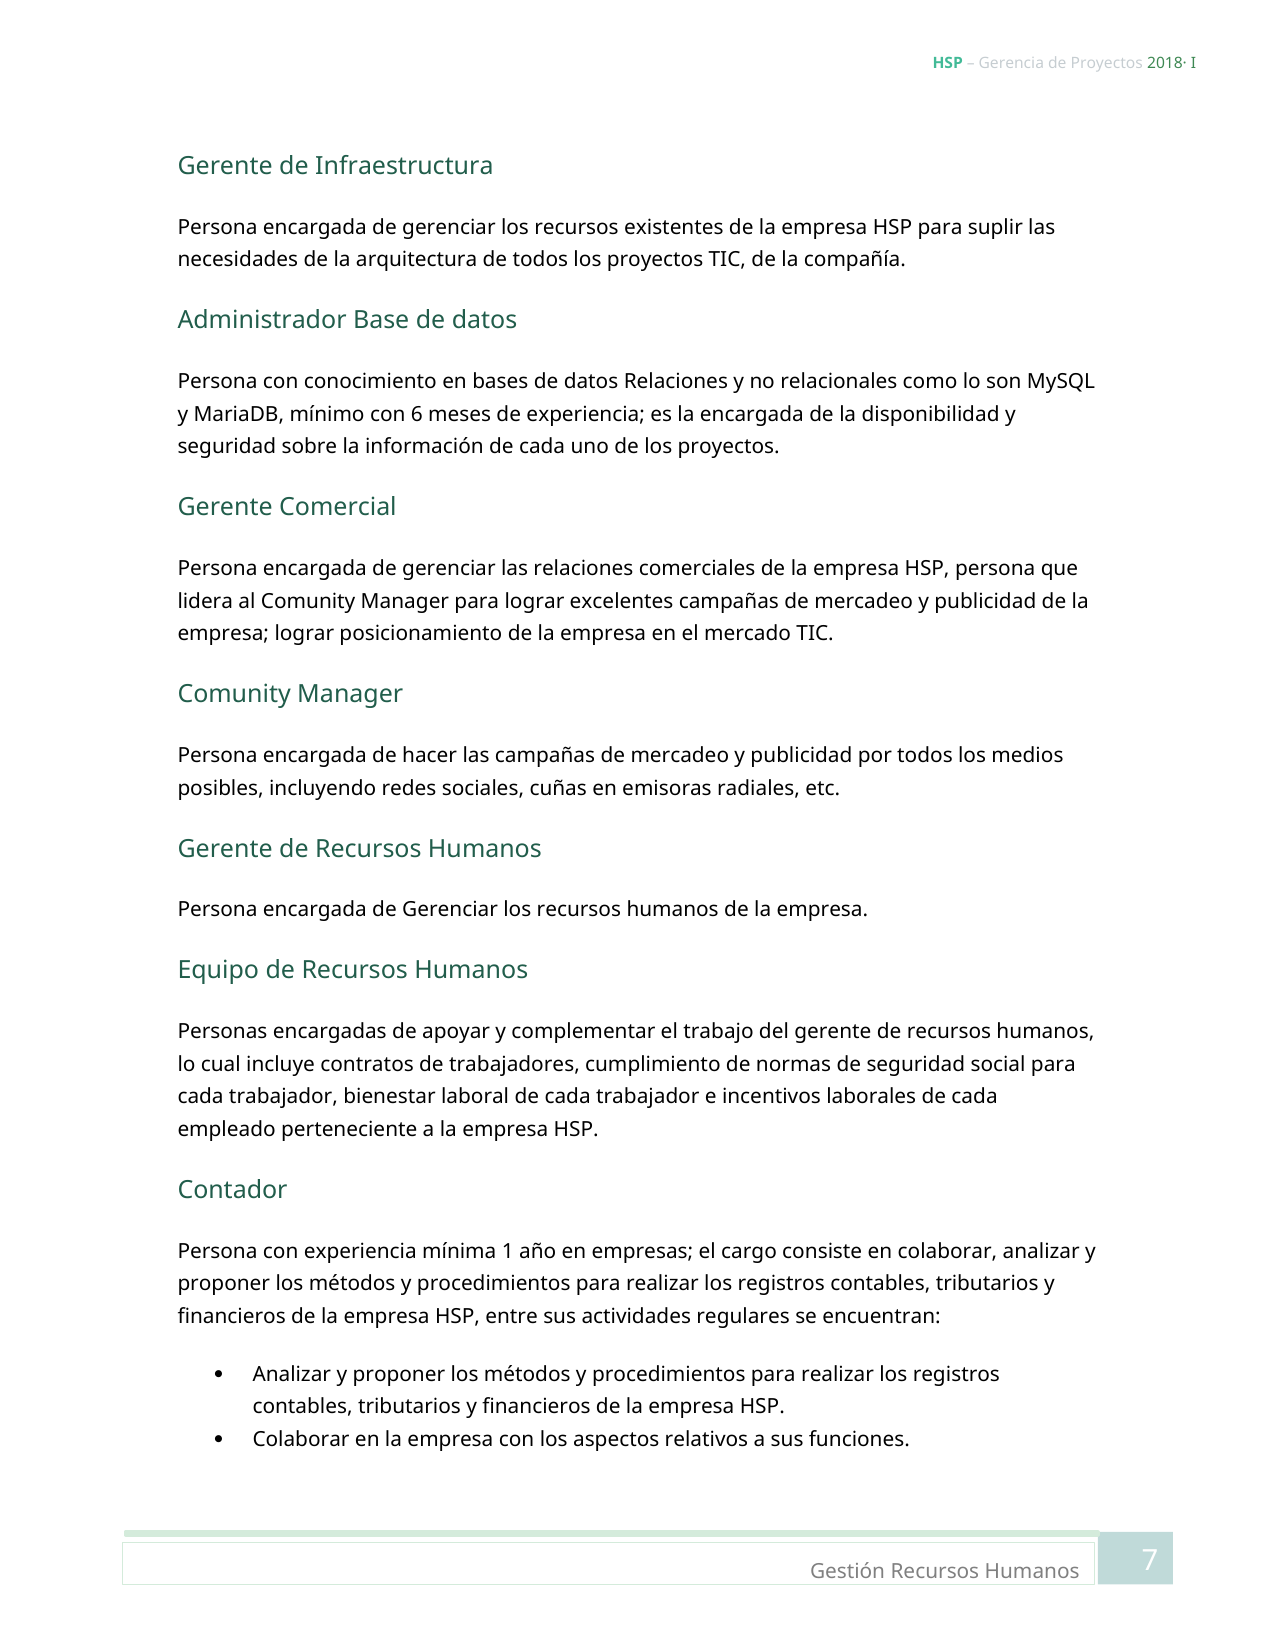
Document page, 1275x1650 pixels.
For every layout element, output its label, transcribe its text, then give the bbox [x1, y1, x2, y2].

text Persona encargada de hacer las campañas de mercadeo y publicidad por todos los medios posibles, incluyendo redes sociales, cuñas en emisoras radiales, etc. [177, 740, 1098, 801]
list Analizar y proponer los métodos y procedimientos para realizar los registros contables, tributarios y financieros de la empresa HSP. [215, 1359, 1098, 1420]
subtitle Administrador Base de datos [177, 302, 1098, 336]
text Persona encargada de gerenciar los recursos existentes de la empresa HSP para suplir las necesidades de la arquitectura de todos los proyectos TIC, de la compañía. [177, 212, 1098, 273]
text Persona encargada de gerenciar las relaciones comerciales de la empresa HSP, persona que lidera al Comunity Manager para lograr excelentes campañas de mercadeo y publicidad de la empresa; lograr posicionamiento de la empresa en el mercado TIC. [177, 553, 1098, 647]
subtitle Contador [177, 1172, 1098, 1206]
subtitle Comunity Manager [177, 676, 1098, 710]
subtitle Gerente Comercial [177, 489, 1098, 523]
text Persona encargada de Gerenciar los recursos humanos de la empresa. [177, 894, 1098, 923]
subtitle Equipo de Recursos Humanos [177, 952, 1098, 986]
subtitle Gerente de Recursos Humanos [177, 830, 1098, 864]
list Colaborar en la empresa con los aspectos relativos a sus funciones. [215, 1424, 1098, 1452]
subtitle Gerente de Infraestructura [177, 148, 1098, 182]
text Persona con conocimiento en bases de datos Relaciones y no relacionales como lo son MySQL y MariaDB, mínimo con 6 meses de experiencia; es la encargada de la disponibilidad y seguridad sobre la información de cada uno de los proyectos. [177, 366, 1098, 460]
text Persona con experiencia mínima 1 año en empresas; el cargo consiste en colaborar, analizar y proponer los métodos y procedimientos para realizar los registros contables, tributarios y financieros de la empresa HSP, entre sus actividades regulares se encuentran: [177, 1236, 1098, 1329]
text Personas encargadas de apoyar y complementar el trabajo del gerente de recursos humanos, lo cual incluye contratos de trabajadores, cumplimiento de normas de seguridad social para cada trabajador, bienestar laboral de cada trabajador e incentivos laborales de cada empleado perteneciente a la empresa HSP. [177, 1016, 1098, 1142]
